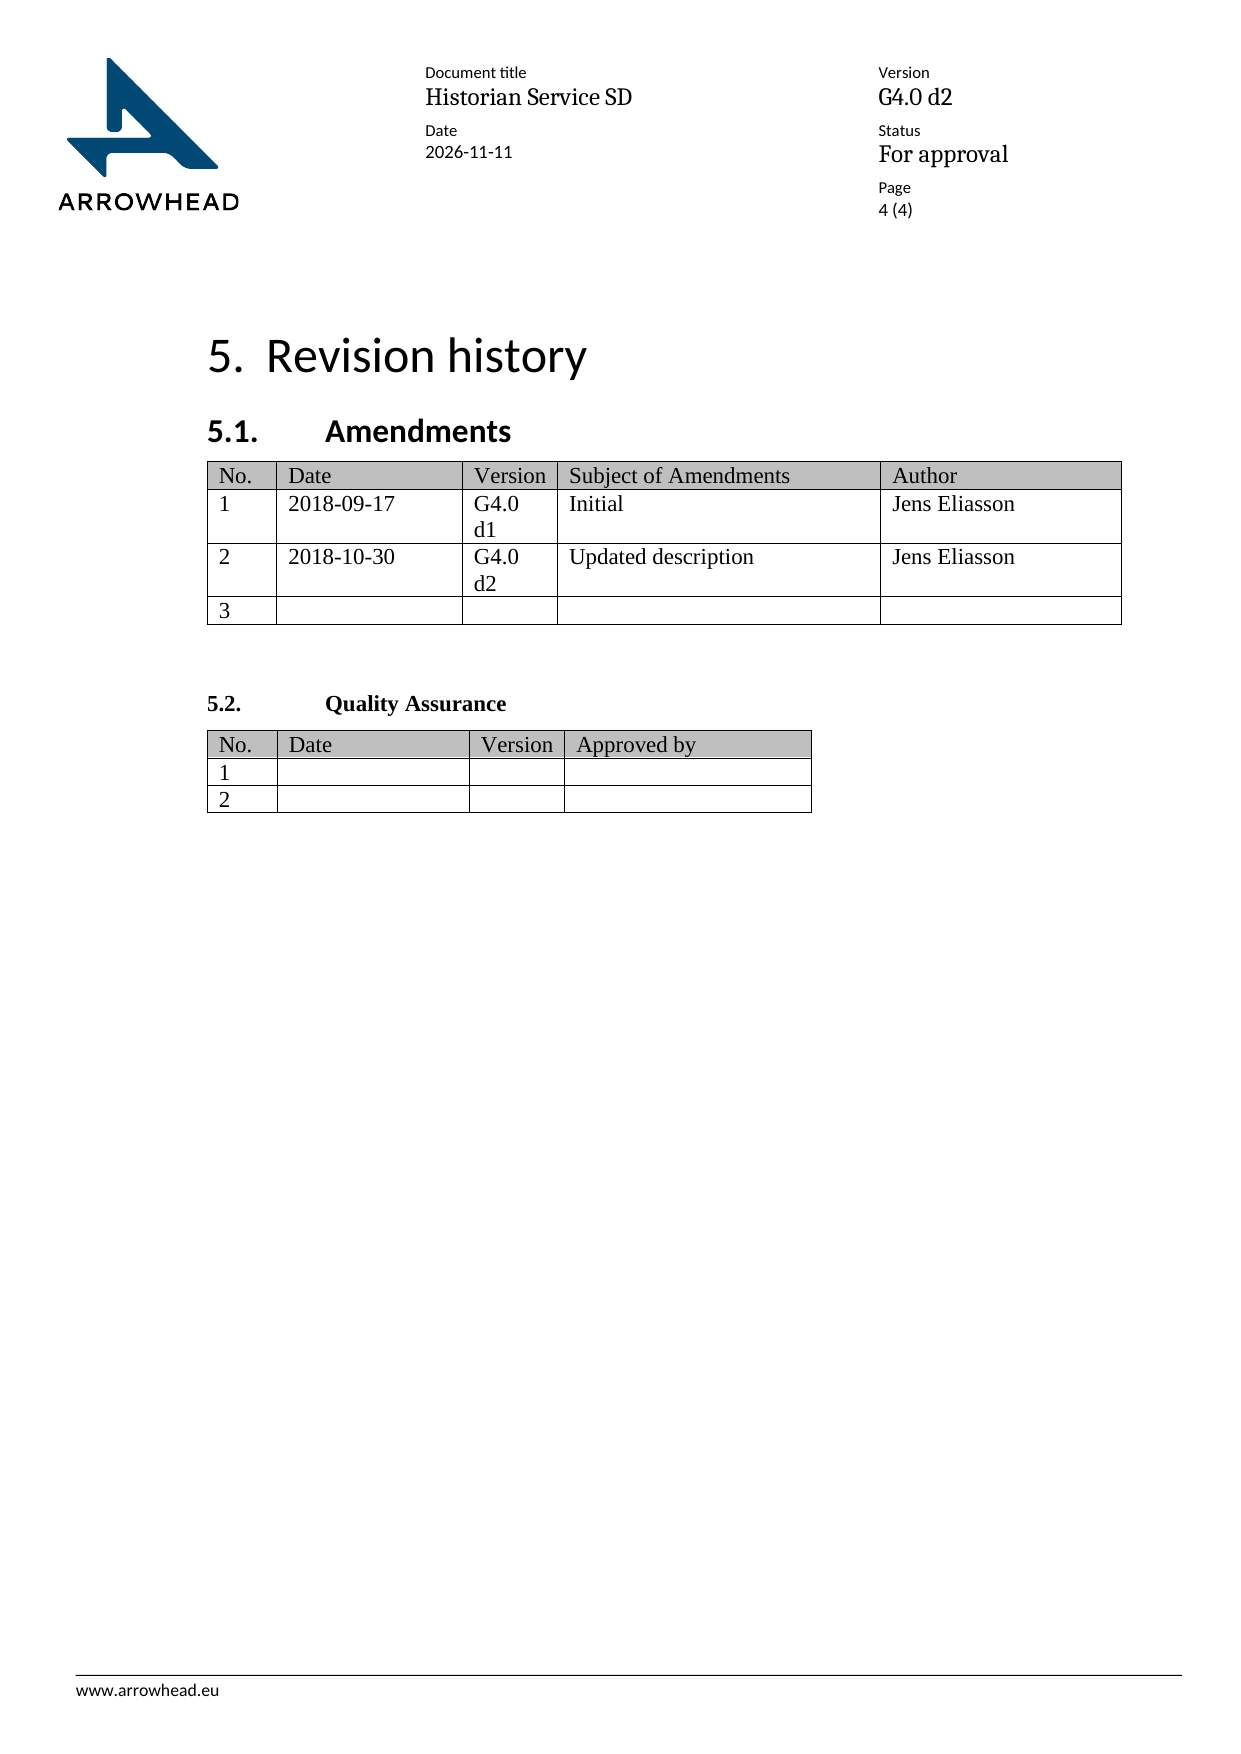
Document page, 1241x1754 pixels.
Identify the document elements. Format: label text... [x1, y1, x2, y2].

table_cell 2 [208, 786, 277, 812]
table_cell [558, 597, 880, 623]
table_cell [565, 759, 811, 785]
table_cell G4.0 d2 [463, 544, 557, 596]
table_cell [278, 759, 469, 785]
table_header Approved by [565, 731, 811, 757]
table_cell 2018-09-17 [277, 490, 462, 542]
table_header Author [881, 462, 1121, 489]
subtitle Amendments [207, 403, 1122, 453]
table_cell Jens Eliasson [881, 490, 1121, 542]
table_header Version [470, 731, 564, 757]
table_header Subject of Amendments [558, 462, 880, 489]
table_cell [565, 786, 811, 812]
table_header No. [208, 731, 277, 757]
subtitle Quality Assurance [207, 672, 1122, 722]
table_cell [881, 597, 1121, 623]
table_cell 2 [208, 544, 276, 596]
table_cell [463, 597, 557, 623]
table_cell Initial [558, 490, 880, 542]
table_header Date [277, 462, 462, 489]
table_cell 3 [208, 597, 276, 623]
table_cell [470, 786, 564, 812]
table_cell Jens Eliasson [881, 544, 1121, 596]
picture [58, 58, 239, 217]
table_cell 1 [208, 490, 276, 542]
table_cell Updated description [558, 544, 880, 596]
table_header Version [463, 462, 557, 489]
table_cell [277, 597, 462, 623]
table_cell [470, 759, 564, 785]
table_cell G4.0 d1 [463, 490, 557, 542]
table_header No. [208, 462, 276, 489]
table_header Date [278, 731, 469, 757]
title Revision history [207, 332, 1122, 382]
table_cell 2018-10-30 [277, 544, 462, 596]
table_cell 1 [208, 759, 277, 785]
table_cell [278, 786, 469, 812]
